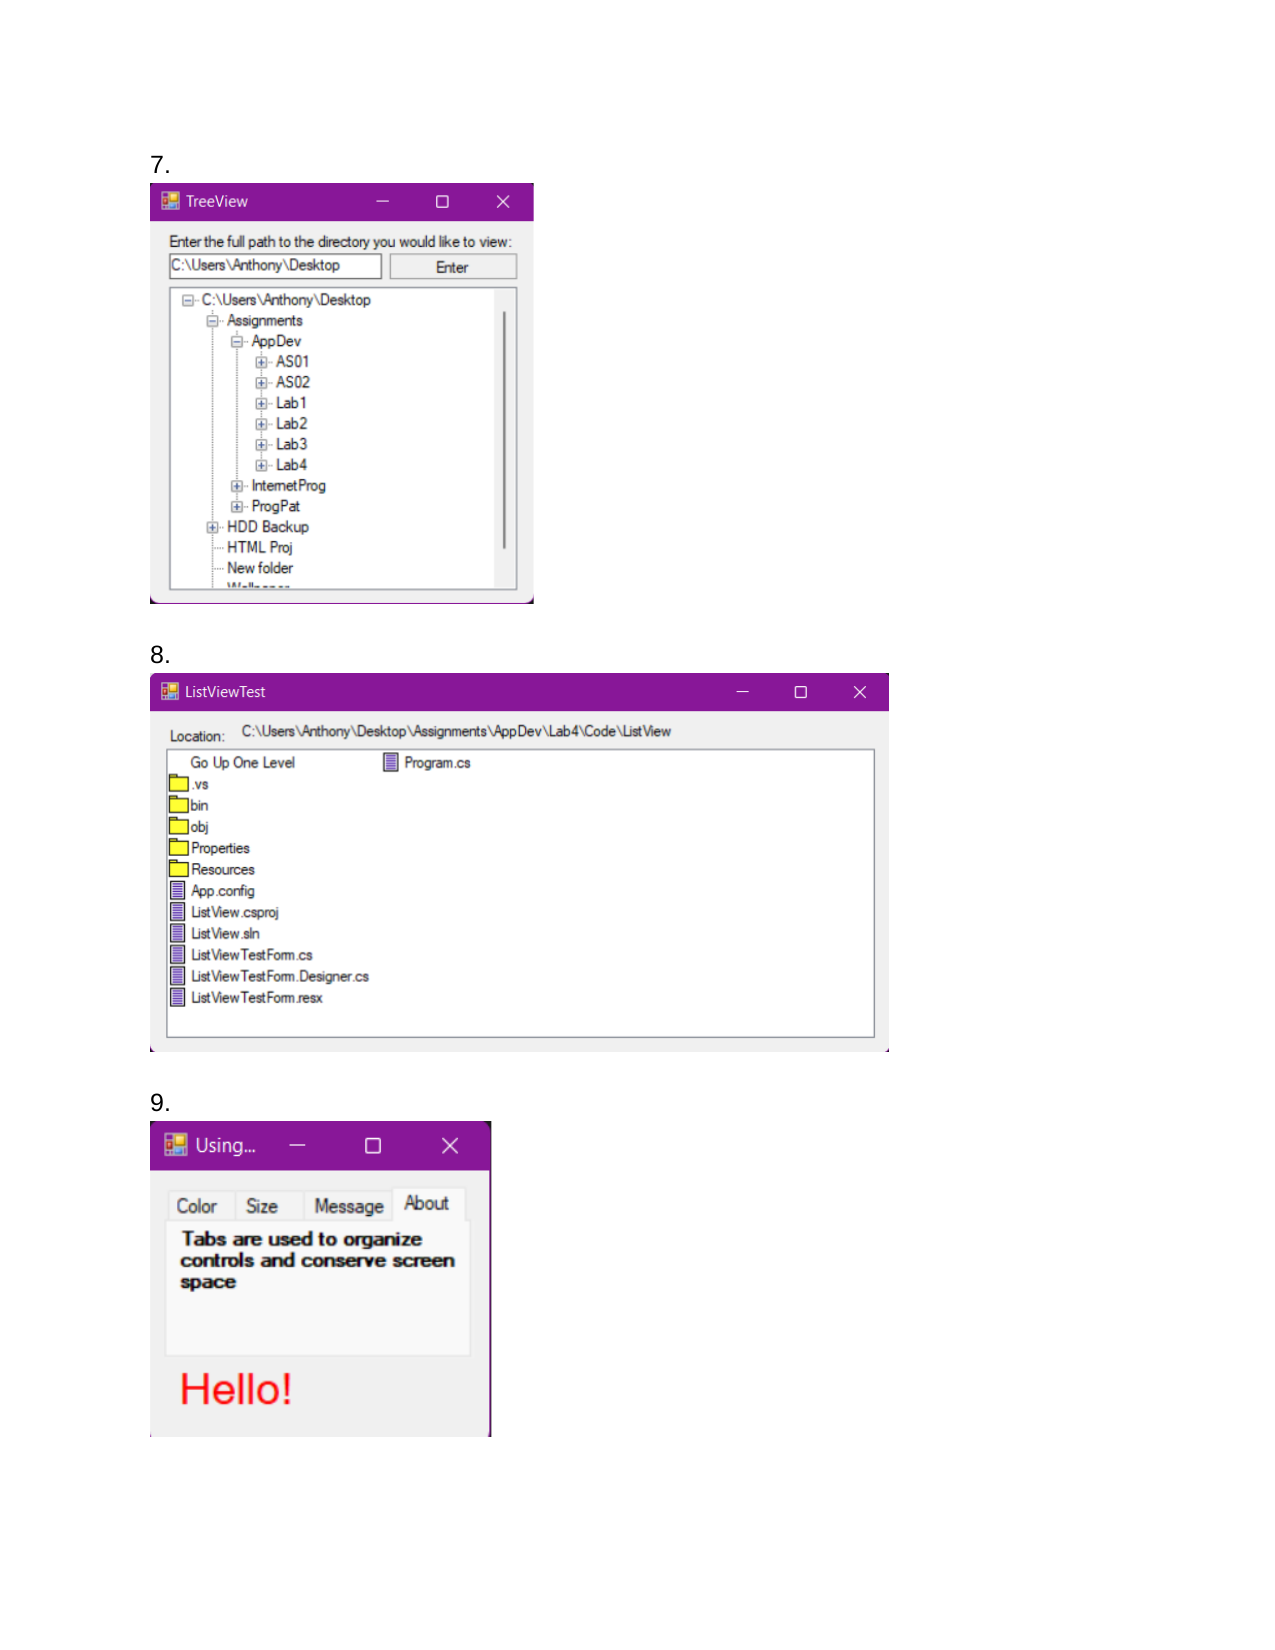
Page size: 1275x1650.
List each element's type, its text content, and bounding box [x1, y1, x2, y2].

picture [150, 673, 889, 1052]
picture [150, 1121, 492, 1437]
text 8. [150, 641, 1125, 669]
text 9. [150, 1088, 1125, 1117]
text 7. [150, 150, 1125, 179]
picture [150, 183, 534, 604]
